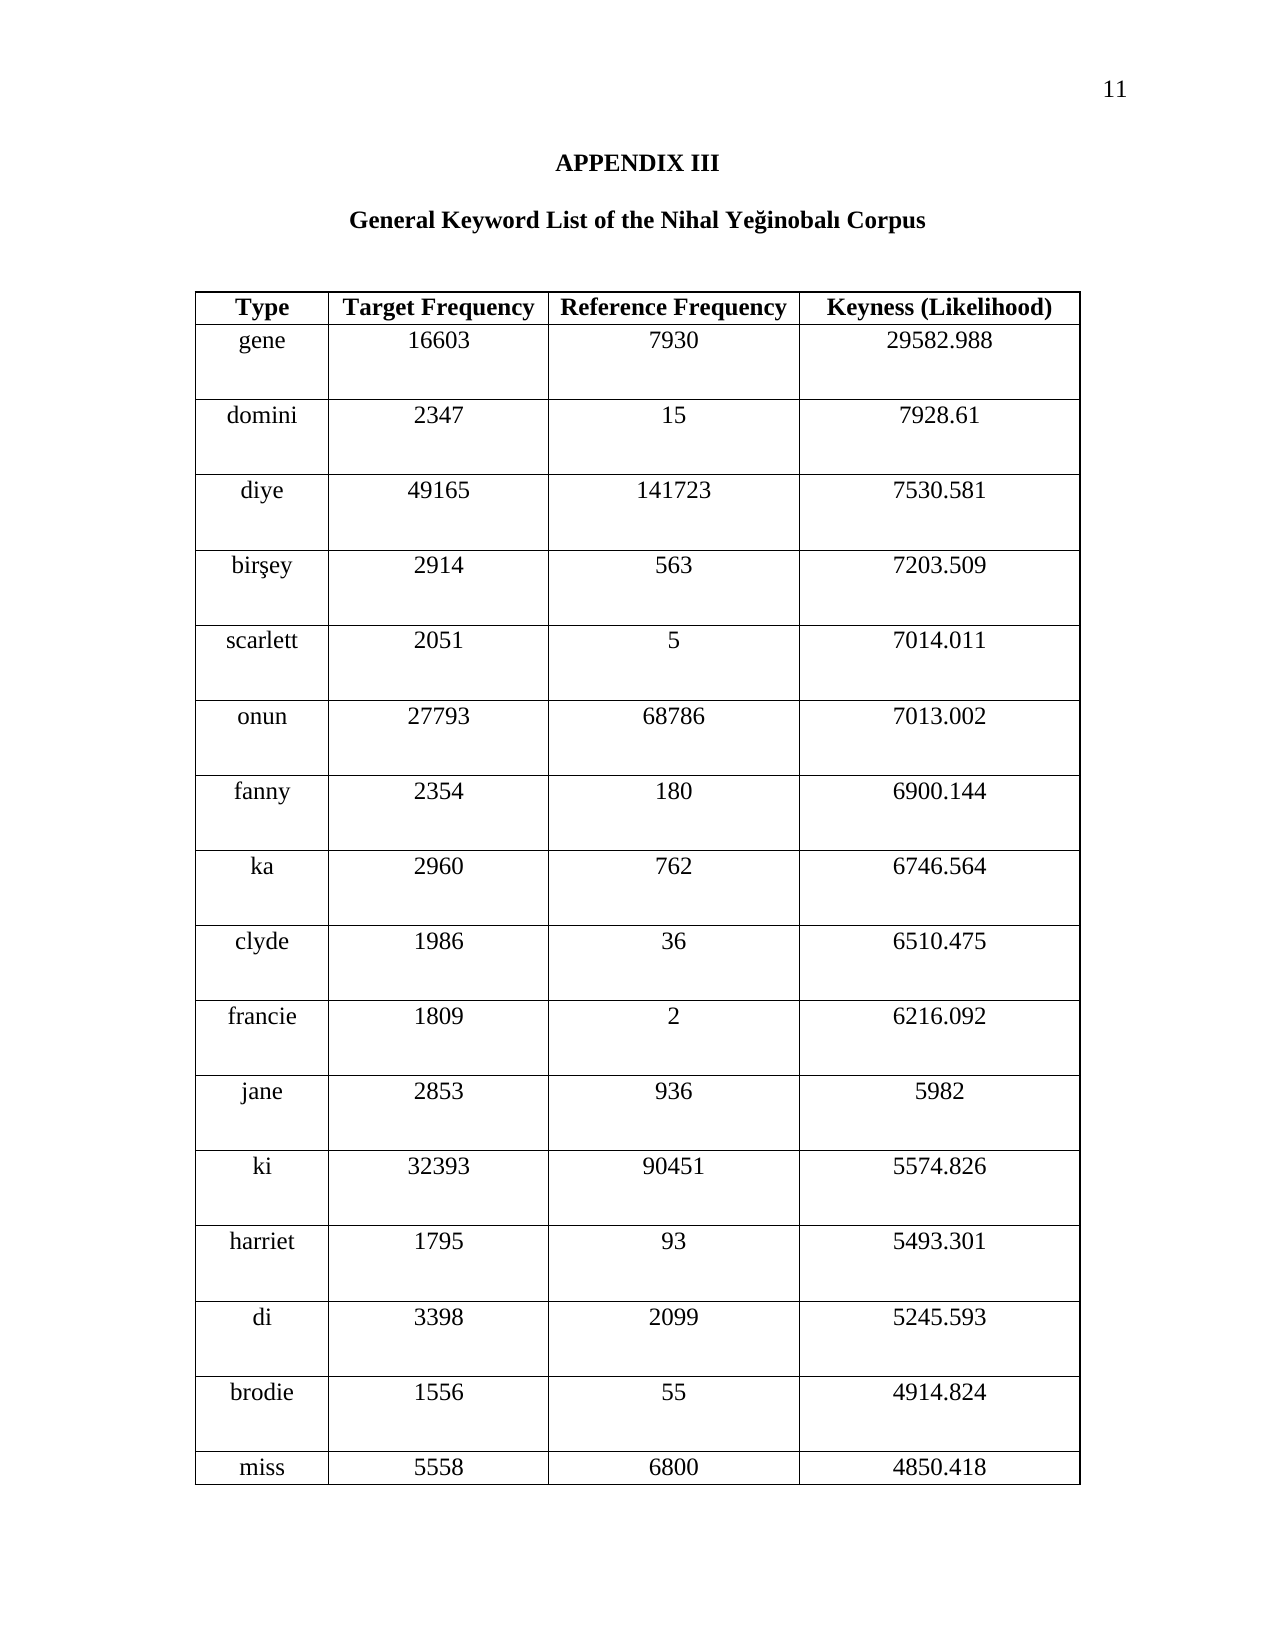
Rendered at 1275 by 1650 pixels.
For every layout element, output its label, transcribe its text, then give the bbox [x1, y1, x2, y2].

table_cell 6746.564 [800, 851, 1079, 925]
table_cell 1986 [329, 926, 548, 1000]
table_cell 29582.988 [800, 325, 1079, 399]
table_cell 3398 [329, 1302, 548, 1376]
table_cell francie [196, 1001, 328, 1075]
table_cell 2347 [329, 400, 548, 474]
table_cell diye [196, 475, 328, 549]
table_cell 93 [549, 1226, 799, 1301]
table_cell birşey [196, 551, 328, 624]
table_cell 4850.418 [800, 1452, 1079, 1483]
table_cell 7930 [549, 325, 799, 399]
table_header Reference Frequency [549, 293, 799, 324]
table_cell 2960 [329, 851, 548, 925]
table_cell 6800 [549, 1452, 799, 1483]
table_cell 6216.092 [800, 1001, 1079, 1075]
table_cell 1556 [329, 1377, 548, 1451]
table_cell 27793 [329, 701, 548, 775]
table_cell clyde [196, 926, 328, 1000]
table_cell 7013.002 [800, 701, 1079, 775]
table_cell 7928.61 [800, 400, 1079, 474]
table_cell onun [196, 701, 328, 775]
table_cell 1809 [329, 1001, 548, 1075]
table_cell harriet [196, 1226, 328, 1301]
table_cell 5 [549, 626, 799, 700]
table_cell 563 [549, 551, 799, 624]
table_cell 180 [549, 776, 799, 850]
table_cell 2 [549, 1001, 799, 1075]
table_cell 6900.144 [800, 776, 1079, 850]
table_cell scarlett [196, 626, 328, 700]
table_cell 2914 [329, 551, 548, 624]
table_cell domini [196, 400, 328, 474]
table_cell ka [196, 851, 328, 925]
table_cell 2099 [549, 1302, 799, 1376]
table_cell 2354 [329, 776, 548, 850]
table_cell fanny [196, 776, 328, 850]
table_cell di [196, 1302, 328, 1376]
table_cell brodie [196, 1377, 328, 1451]
table_cell 32393 [329, 1151, 548, 1225]
table_cell 16603 [329, 325, 548, 399]
table_cell 4914.824 [800, 1377, 1079, 1451]
table_cell 7530.581 [800, 475, 1079, 549]
table_cell 936 [549, 1076, 799, 1150]
table_cell 6510.475 [800, 926, 1079, 1000]
table_cell gene [196, 325, 328, 399]
table_cell 5245.593 [800, 1302, 1079, 1376]
table_cell 1795 [329, 1226, 548, 1301]
table_cell ki [196, 1151, 328, 1225]
table_cell 5982 [800, 1076, 1079, 1150]
table_cell 49165 [329, 475, 548, 549]
text General Keyword List of the Nihal Yeğinobalı Corpus [148, 205, 1127, 234]
table_header Type [196, 293, 328, 324]
table_cell 5574.826 [800, 1151, 1079, 1225]
table_cell 5558 [329, 1452, 548, 1483]
table_cell 68786 [549, 701, 799, 775]
table_header Target Frequency [329, 293, 548, 324]
table_cell 2853 [329, 1076, 548, 1150]
table_cell 762 [549, 851, 799, 925]
table_cell 90451 [549, 1151, 799, 1225]
table_cell 7014.011 [800, 626, 1079, 700]
table_cell 7203.509 [800, 551, 1079, 624]
table_cell 36 [549, 926, 799, 1000]
text APPENDIX III [148, 148, 1127, 176]
table_cell jane [196, 1076, 328, 1150]
table_header Keyness (Likelihood) [800, 293, 1079, 324]
table_cell 141723 [549, 475, 799, 549]
table_cell miss [196, 1452, 328, 1483]
table_cell 2051 [329, 626, 548, 700]
table_cell 15 [549, 400, 799, 474]
table_cell 5493.301 [800, 1226, 1079, 1301]
table_cell 55 [549, 1377, 799, 1451]
